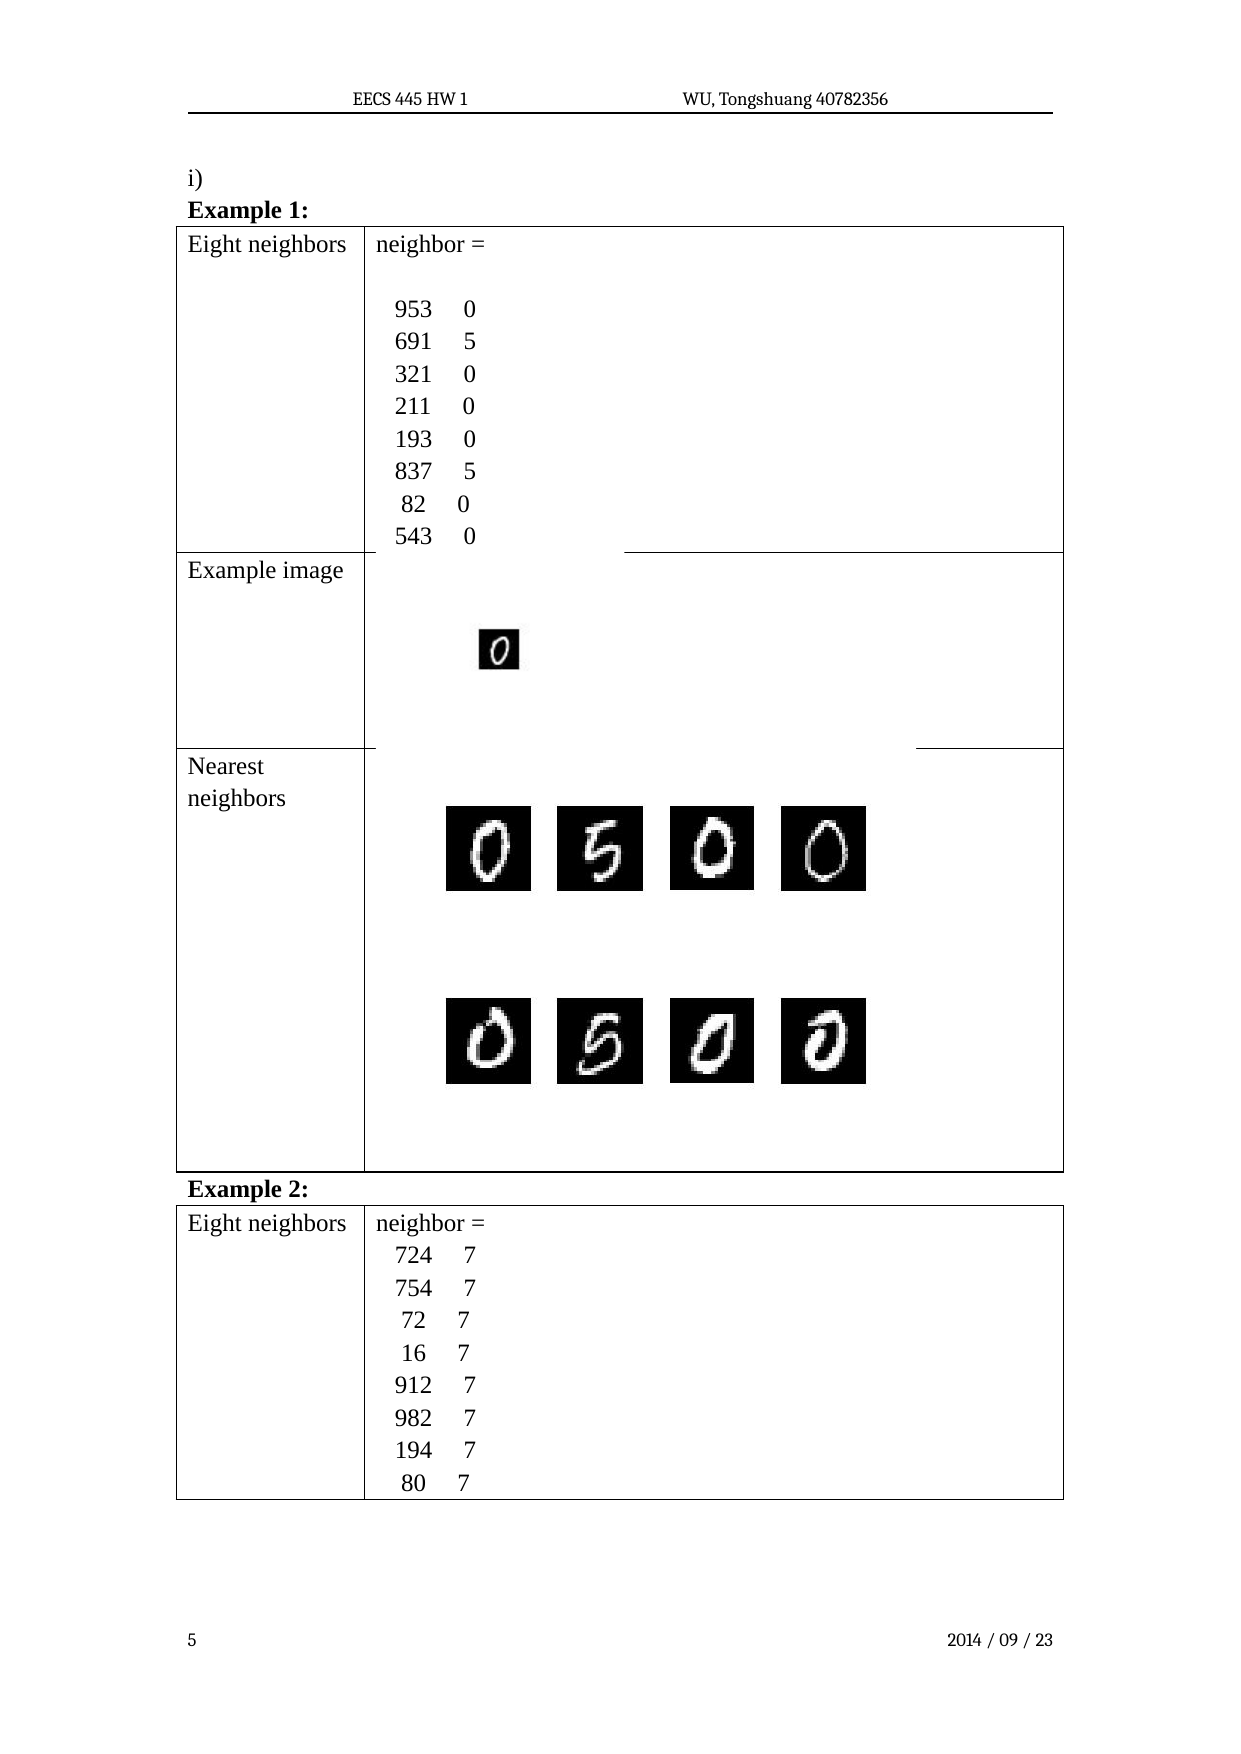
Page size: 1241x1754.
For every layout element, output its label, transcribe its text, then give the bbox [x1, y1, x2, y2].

text Example 1: [187, 193, 1053, 226]
table_cell Example image [177, 553, 364, 748]
table_header neighbor = 724 7 754 7 72 7 16 7 912 7 982 7 194 7 80 7 [365, 1206, 1063, 1498]
text i) [187, 161, 1053, 193]
table_header Eight neighbors [177, 227, 364, 552]
table_cell [365, 553, 1063, 748]
picture [375, 552, 625, 741]
table_header Eight neighbors [177, 1206, 364, 1498]
table_cell Nearest neighbors [177, 749, 364, 1171]
table_cell [365, 749, 1063, 1171]
table_header neighbor = 953 0 691 5 321 0 211 0 193 0 837 5 82 0 543 0 [365, 227, 1063, 552]
picture [375, 748, 917, 1154]
text Example 2: [187, 1173, 1053, 1205]
